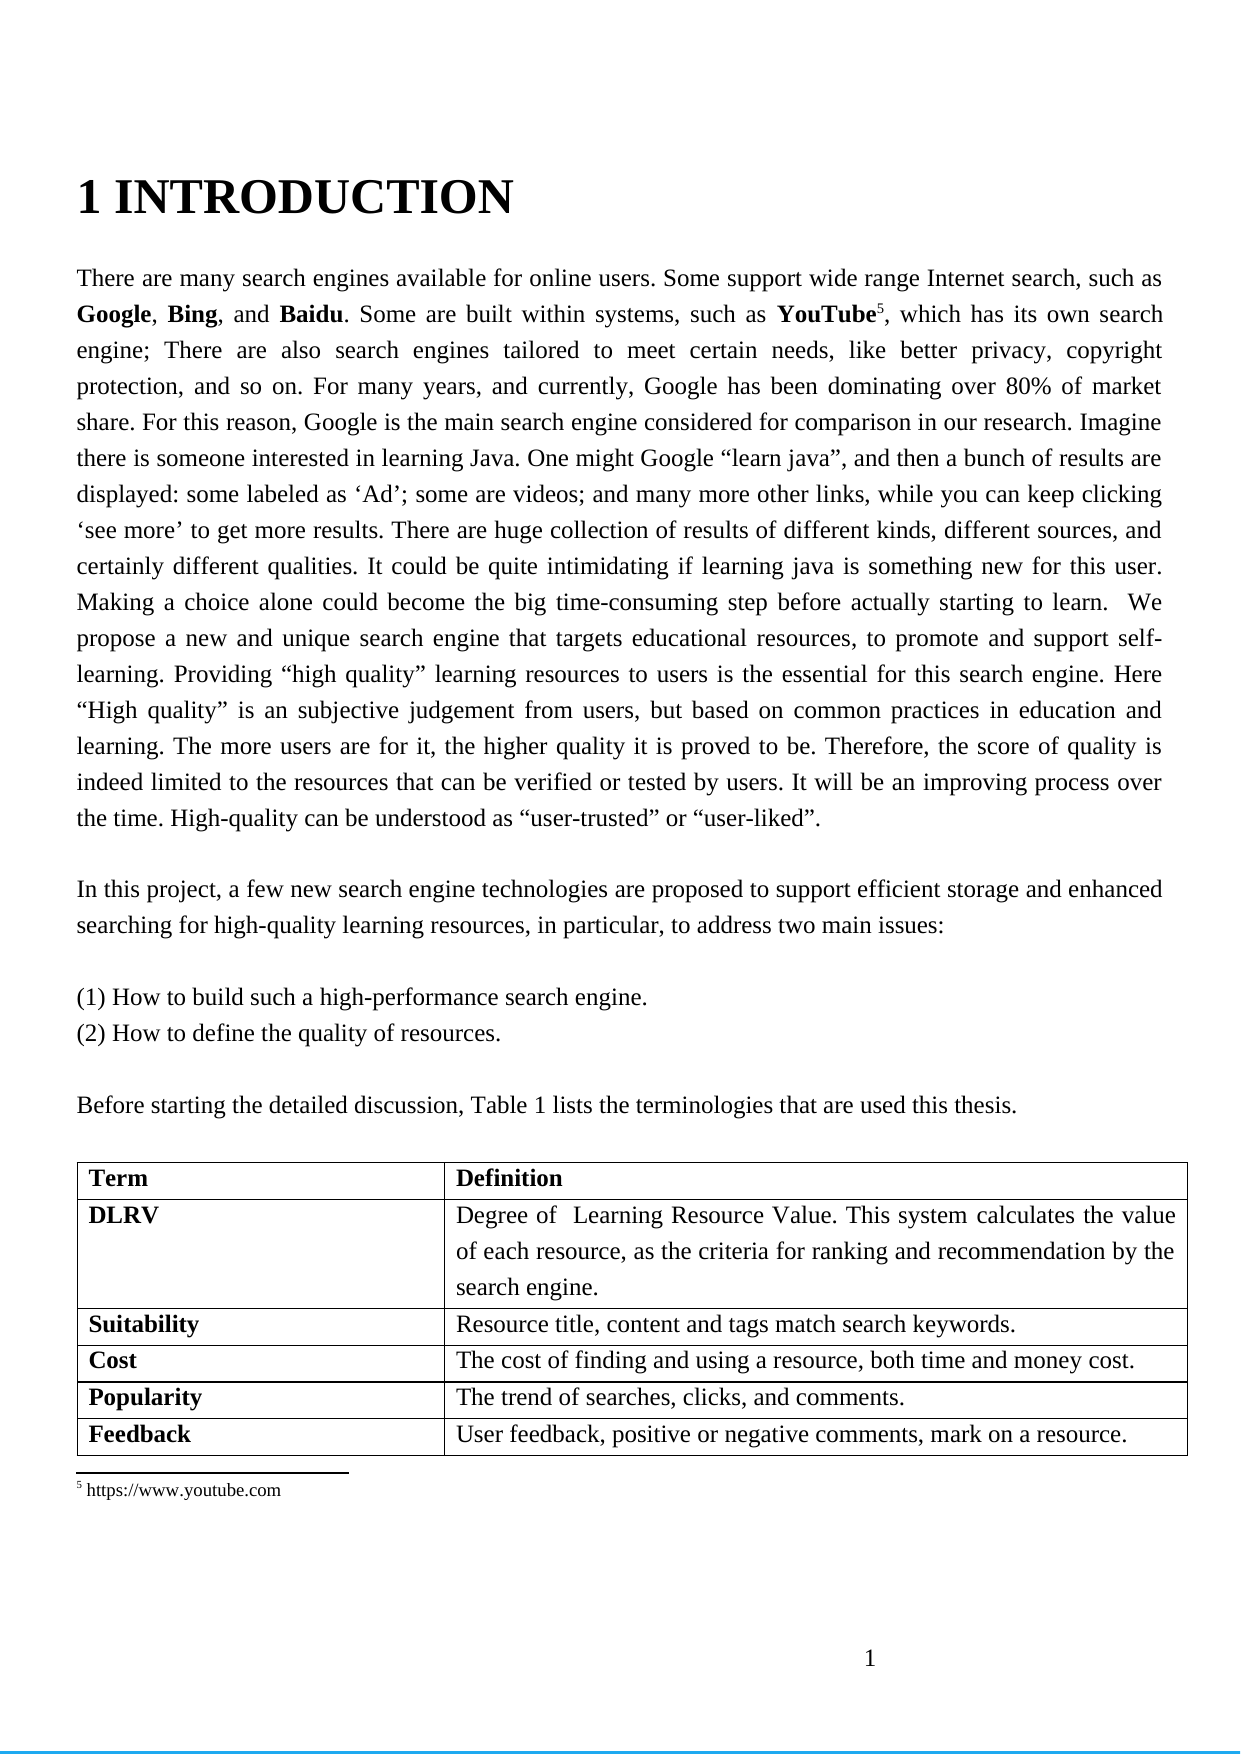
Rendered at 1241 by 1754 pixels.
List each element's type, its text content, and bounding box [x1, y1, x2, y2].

list How to define the quality of resources. [76, 1018, 1164, 1047]
table_cell User feedback, positive or negative comments, mark on a resource. [445, 1419, 1187, 1455]
table_cell Degree of Learning Resource Value. This system calculates the value of each resource, as the criteria for ranking and recommendation by the search engine. [445, 1200, 1187, 1308]
table_header Term [78, 1163, 444, 1199]
table_cell DLRV [78, 1200, 444, 1308]
table_cell Resource title, content and tags match search keywords. [445, 1309, 1187, 1344]
table_cell The cost of finding and using a resource, both time and money cost. [445, 1346, 1187, 1381]
table_cell Suitability [78, 1309, 444, 1344]
table_cell The trend of searches, clicks, and comments. [445, 1383, 1187, 1418]
table_cell Cost [78, 1346, 444, 1381]
table_cell Feedback [78, 1419, 444, 1455]
text There are many search engines available for online users. Some support wide range Internet search, such as Google, Bing, and Baidu. Some are built within systems, such as YouTube, which has its own search engine; There are also search engines tailored to meet certain needs, like better privacy, copyright protection, and so on. For many years, and currently, Google has been dominating over 80% of market share. For this reason, Google is the main search engine considered for comparison in our research. Imagine there is someone interested in learning Java. One might Google “learn java”, and then a bunch of results are displayed: some labeled as ‘Ad’; some are videos; and many more other links, while you can keep clicking ‘see more’ to get more results. There are huge collection of results of different kinds, different sources, and certainly different qualities. It could be quite intimidating if learning java is something new for this user. Making a choice alone could become the big time-consuming step before actually starting to learn. We propose a new and unique search engine that targets educational resources, to promote and support self-learning. Providing “high quality” learning resources to users is the essential for this search engine. Here “High quality” is an subjective judgement from users, but based on common practices in education and learning. The more users are for it, the higher quality it is proved to be. Therefore, the score of quality is indeed limited to the resources that can be verified or tested by users. It will be an improving process over the time. High-quality can be understood as “user-trusted” or “user-liked”. [76, 263, 1164, 831]
subtitle 1 INTRODUCTION [76, 167, 1164, 224]
table_header Definition [445, 1163, 1187, 1199]
table_cell Popularity [78, 1383, 444, 1418]
list How to build such a high-performance search engine. [76, 982, 1164, 1011]
text Before starting the detailed discussion, Table 1 lists the terminologies that are used this thesis. [76, 1090, 1164, 1119]
text In this project, a few new search engine technologies are proposed to support efficient storage and enhanced searching for high-quality learning resources, in particular, to address two main issues: [76, 874, 1164, 939]
